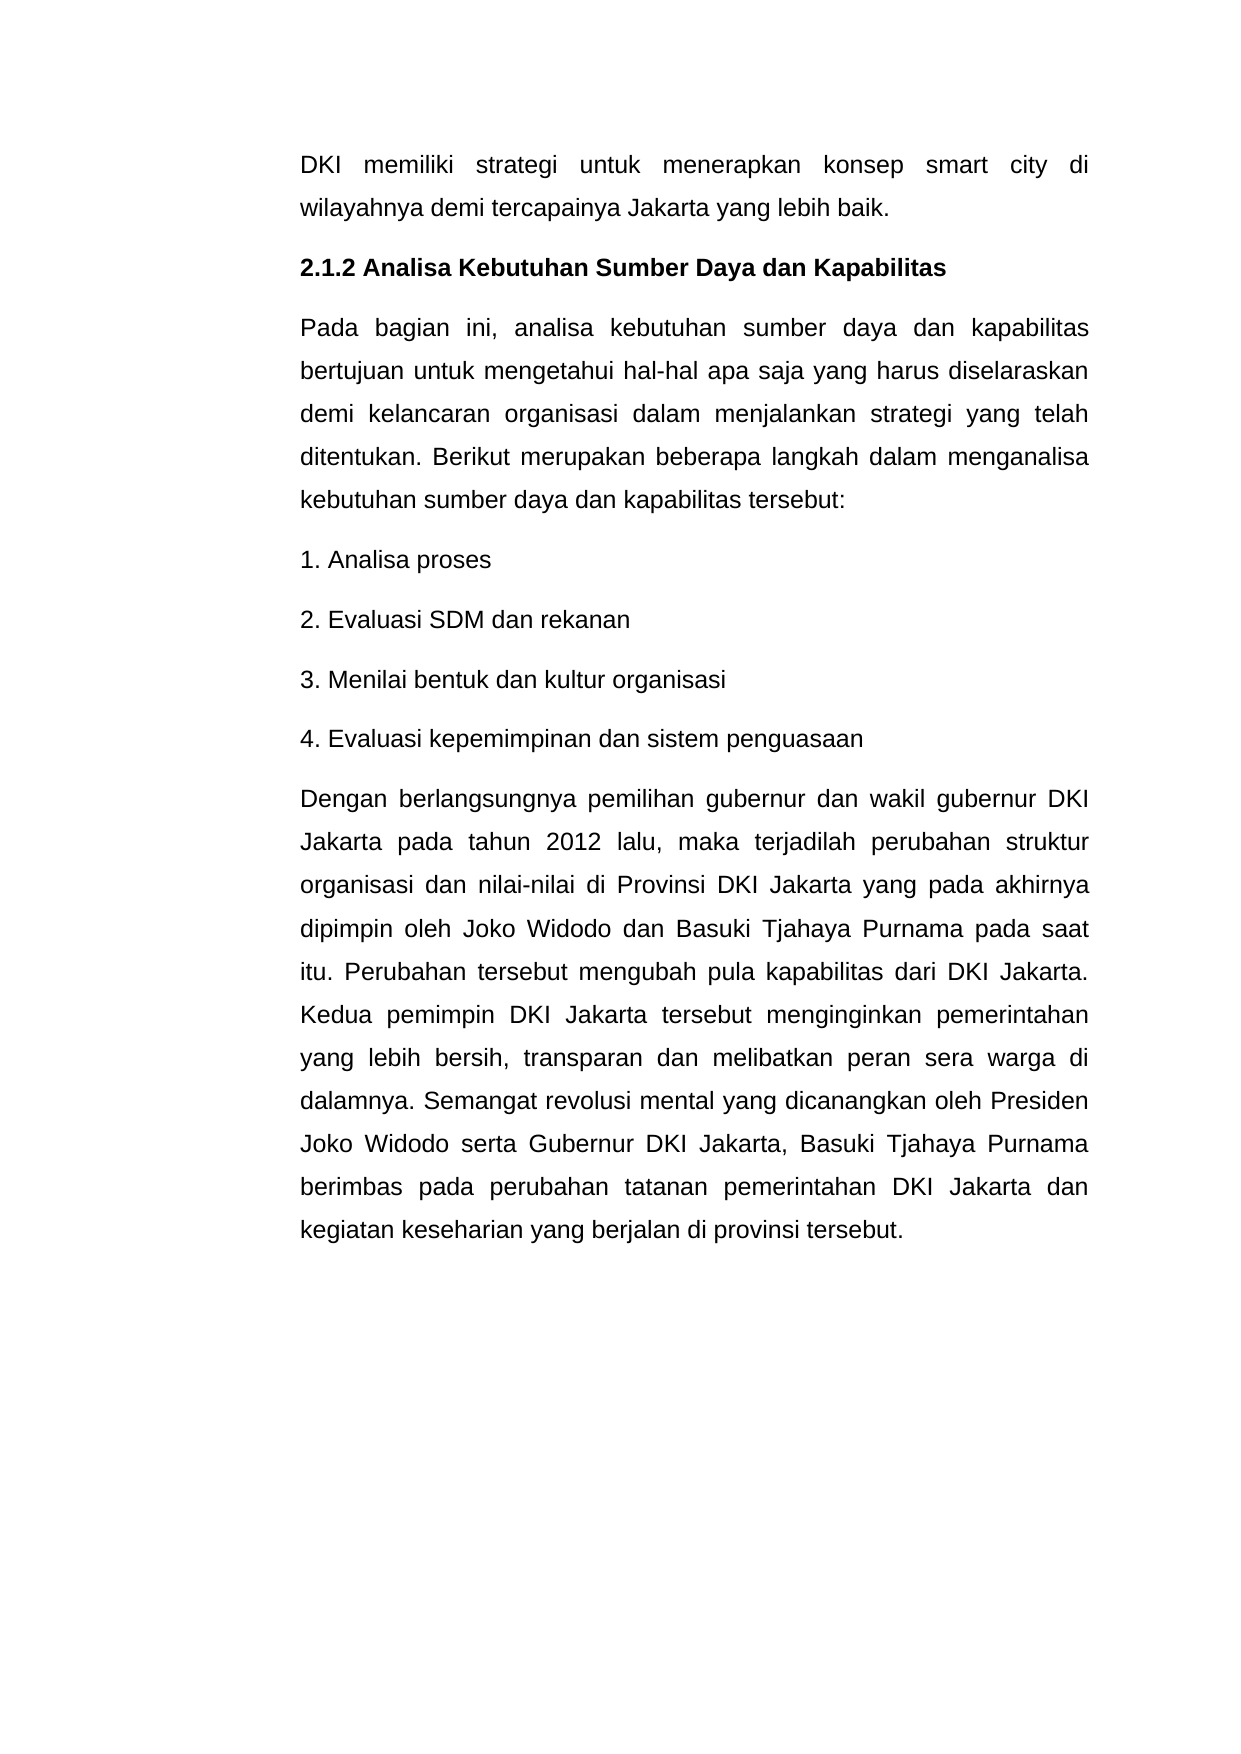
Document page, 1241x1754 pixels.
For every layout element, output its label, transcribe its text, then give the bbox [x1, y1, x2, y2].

text Pada bagian ini, analisa kebutuhan sumber daya dan kapabilitas bertujuan untuk mengetahui hal-hal apa saja yang harus diselaraskan demi kelancaran organisasi dalam menjalankan strategi yang telah ditentukan. Berikut merupakan beberapa langkah dalam menganalisa kebutuhan sumber daya dan kapabilitas tersebut: [300, 313, 1090, 514]
text 2. Evaluasi SDM dan rekanan [300, 605, 1090, 633]
text Dengan berlangsungnya pemilihan gubernur dan wakil gubernur DKI Jakarta pada tahun 2012 lalu, maka terjadilah perubahan struktur organisasi dan nilai-nilai di Provinsi DKI Jakarta yang pada akhirnya dipimpin oleh Joko Widodo dan Basuki Tjahaya Purnama pada saat itu. Perubahan tersebut mengubah pula kapabilitas dari DKI Jakarta. Kedua pemimpin DKI Jakarta tersebut menginginkan pemerintahan yang lebih bersih, transparan dan melibatkan peran sera warga di dalamnya. Semangat revolusi mental yang dicanangkan oleh Presiden Joko Widodo serta Gubernur DKI Jakarta, Basuki Tjahaya Purnama berimbas pada perubahan tatanan pemerintahan DKI Jakarta dan kegiatan keseharian yang berjalan di provinsi tersebut. [300, 784, 1090, 1244]
text 2.1.2 Analisa Kebutuhan Sumber Daya dan Kapabilitas [300, 253, 1090, 282]
text 1. Analisa proses [300, 545, 1090, 574]
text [300, 150, 1090, 222]
text 4. Evaluasi kepemimpinan dan sistem penguasaan [300, 724, 1090, 753]
text 3. Menilai bentuk dan kultur organisasi [300, 664, 1090, 693]
